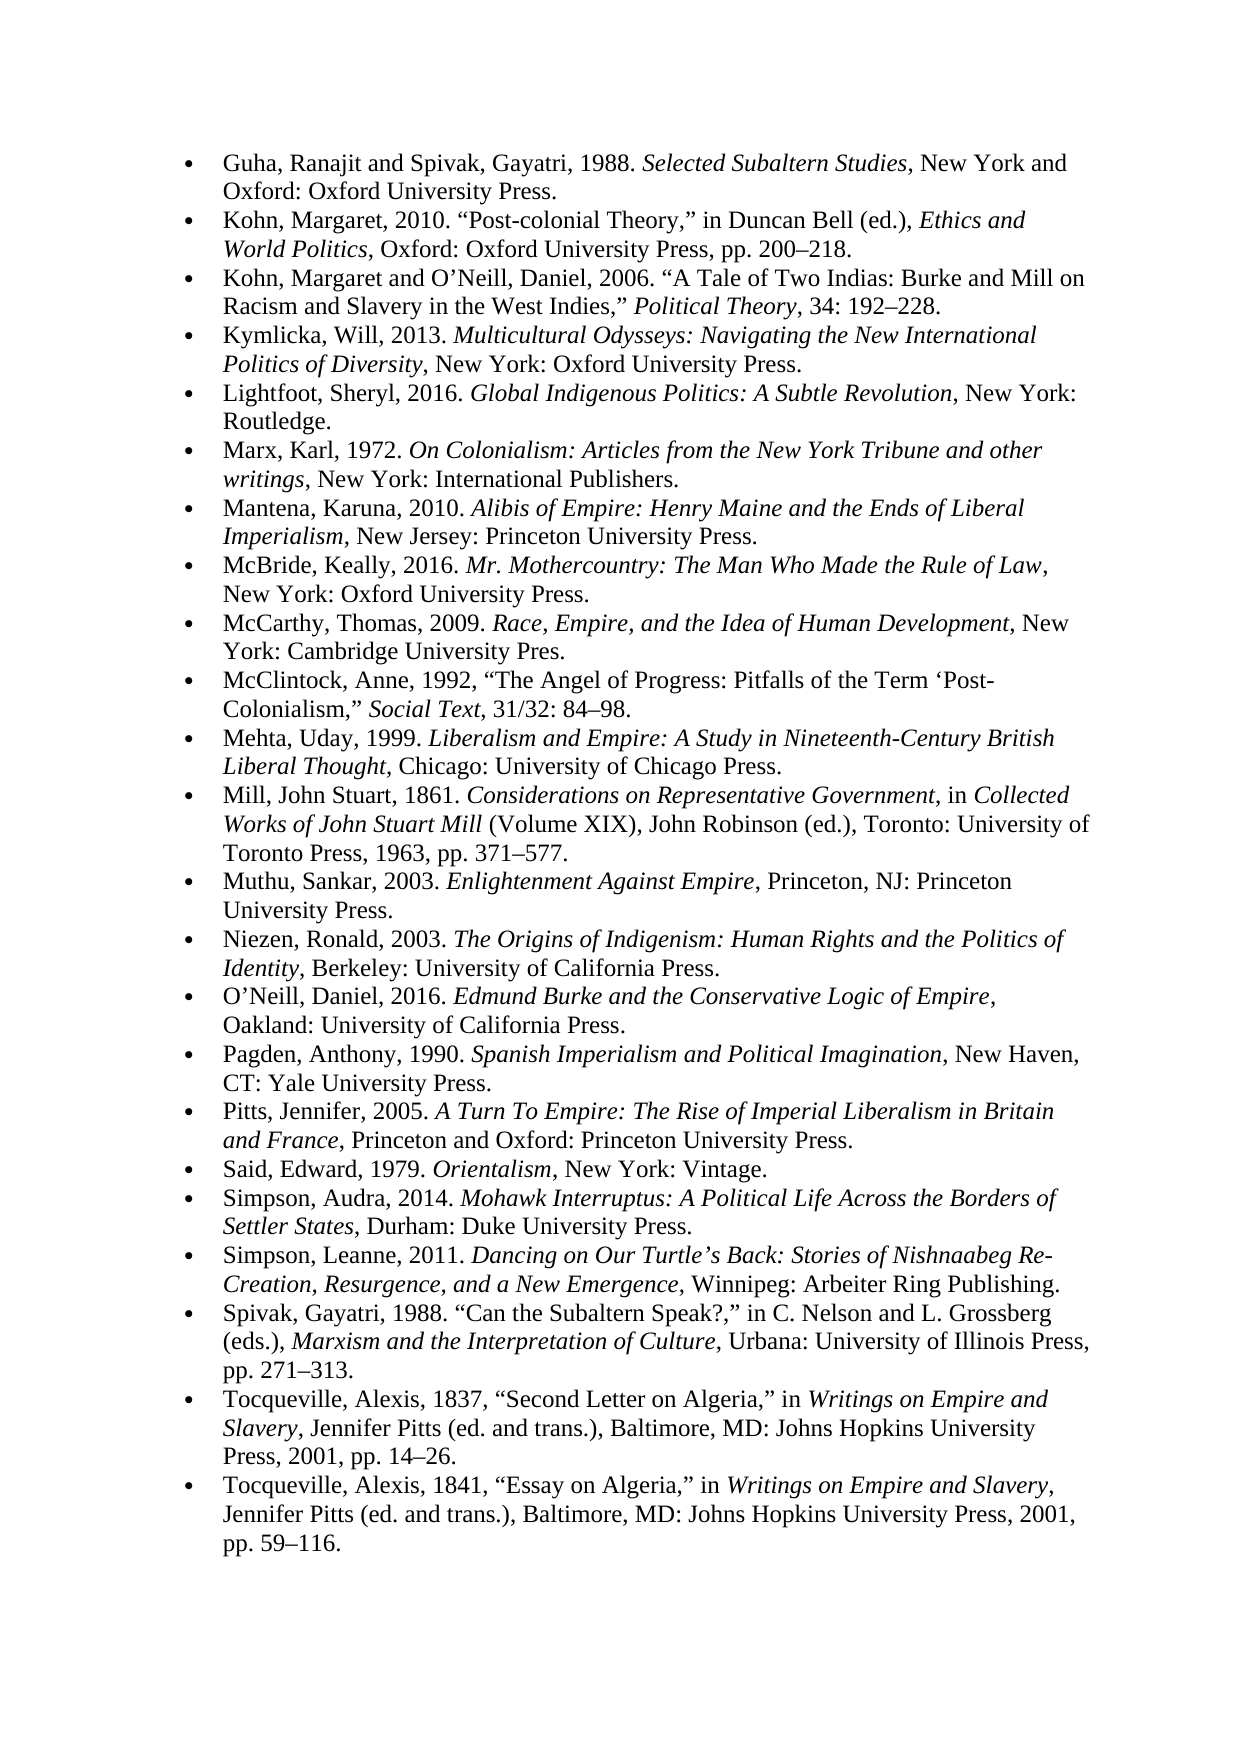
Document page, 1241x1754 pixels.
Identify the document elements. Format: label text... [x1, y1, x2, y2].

list Simpson, Leanne, 2011. Dancing on Our Turtle’s Back: Stories of Nishnaabeg Re-Creation, Resurgence, and a New Emergence, Winnipeg: Arbeiter Ring Publishing. [185, 1240, 1093, 1298]
list Mill, John Stuart, 1861. Considerations on Representative Government, in Collected Works of John Stuart Mill (Volume XIX), John Robinson (ed.), Toronto: University of Toronto Press, 1963, pp. 371–577. [185, 780, 1093, 866]
list Tocqueville, Alexis, 1841, “Essay on Algeria,” in Writings on Empire and Slavery, Jennifer Pitts (ed. and trans.), Baltimore, MD: Johns Hopkins University Press, 2001, pp. 59–116. [185, 1470, 1093, 1556]
list Mehta, Uday, 1999. Liberalism and Empire: A Study in Nineteenth-Century British Liberal Thought, Chicago: University of Chicago Press. [185, 723, 1093, 780]
list O’Neill, Daniel, 2016. Edmund Burke and the Conservative Logic of Empire, Oakland: University of California Press. [185, 981, 1093, 1039]
list Mantena, Karuna, 2010. Alibis of Empire: Henry Maine and the Ends of Liberal Imperialism, New Jersey: Princeton University Press. [185, 493, 1093, 550]
list Guha, Ranajit and Spivak, Gayatri, 1988. Selected Subaltern Studies, New York and Oxford: Oxford University Press. [185, 148, 1093, 205]
list Pagden, Anthony, 1990. Spanish Imperialism and Political Imagination, New Haven, CT: Yale University Press. [185, 1039, 1093, 1096]
list Pitts, Jennifer, 2005. A Turn To Empire: The Rise of Imperial Liberalism in Britain and France, Princeton and Oxford: Princeton University Press. [185, 1096, 1093, 1154]
list Kohn, Margaret, 2010. “Post-colonial Theory,” in Duncan Bell (ed.), Ethics and World Politics, Oxford: Oxford University Press, pp. 200–218. [185, 205, 1093, 263]
list Kymlicka, Will, 2013. Multicultural Odysseys: Navigating the New International Politics of Diversity, New York: Oxford University Press. [185, 320, 1093, 378]
list Niezen, Ronald, 2003. The Origins of Indigenism: Human Rights and the Politics of Identity, Berkeley: University of California Press. [185, 924, 1093, 981]
list Spivak, Gayatri, 1988. “Can the Subaltern Speak?,” in C. Nelson and L. Grossberg (eds.), Marxism and the Interpretation of Culture, Urbana: University of Illinois Press, pp. 271–313. [185, 1298, 1093, 1384]
list Marx, Karl, 1972. On Colonialism: Articles from the New York Tribune and other writings, New York: International Publishers. [185, 435, 1093, 493]
list McClintock, Anne, 1992, “The Angel of Progress: Pitfalls of the Term ‘Post-Colonialism,” Social Text, 31/32: 84–98. [185, 665, 1093, 723]
list Muthu, Sankar, 2003. Enlightenment Against Empire, Princeton, NJ: Princeton University Press. [185, 866, 1093, 924]
list Simpson, Audra, 2014. Mohawk Interruptus: A Political Life Across the Borders of Settler States, Durham: Duke University Press. [185, 1183, 1093, 1240]
list Tocqueville, Alexis, 1837, “Second Letter on Algeria,” in Writings on Empire and Slavery, Jennifer Pitts (ed. and trans.), Baltimore, MD: Johns Hopkins University Press, 2001, pp. 14–26. [185, 1384, 1093, 1470]
list McCarthy, Thomas, 2009. Race, Empire, and the Idea of Human Development, New York: Cambridge University Pres. [185, 608, 1093, 665]
list Said, Edward, 1979. Orientalism, New York: Vintage. [185, 1154, 1093, 1183]
list Lightfoot, Sheryl, 2016. Global Indigenous Politics: A Subtle Revolution, New York: Routledge. [185, 378, 1093, 435]
list McBride, Keally, 2016. Mr. Mothercountry: The Man Who Made the Rule of Law, New York: Oxford University Press. [185, 550, 1093, 608]
list Kohn, Margaret and O’Neill, Daniel, 2006. “A Tale of Two Indias: Burke and Mill on Racism and Slavery in the West Indies,” Political Theory, 34: 192–228. [185, 263, 1093, 320]
